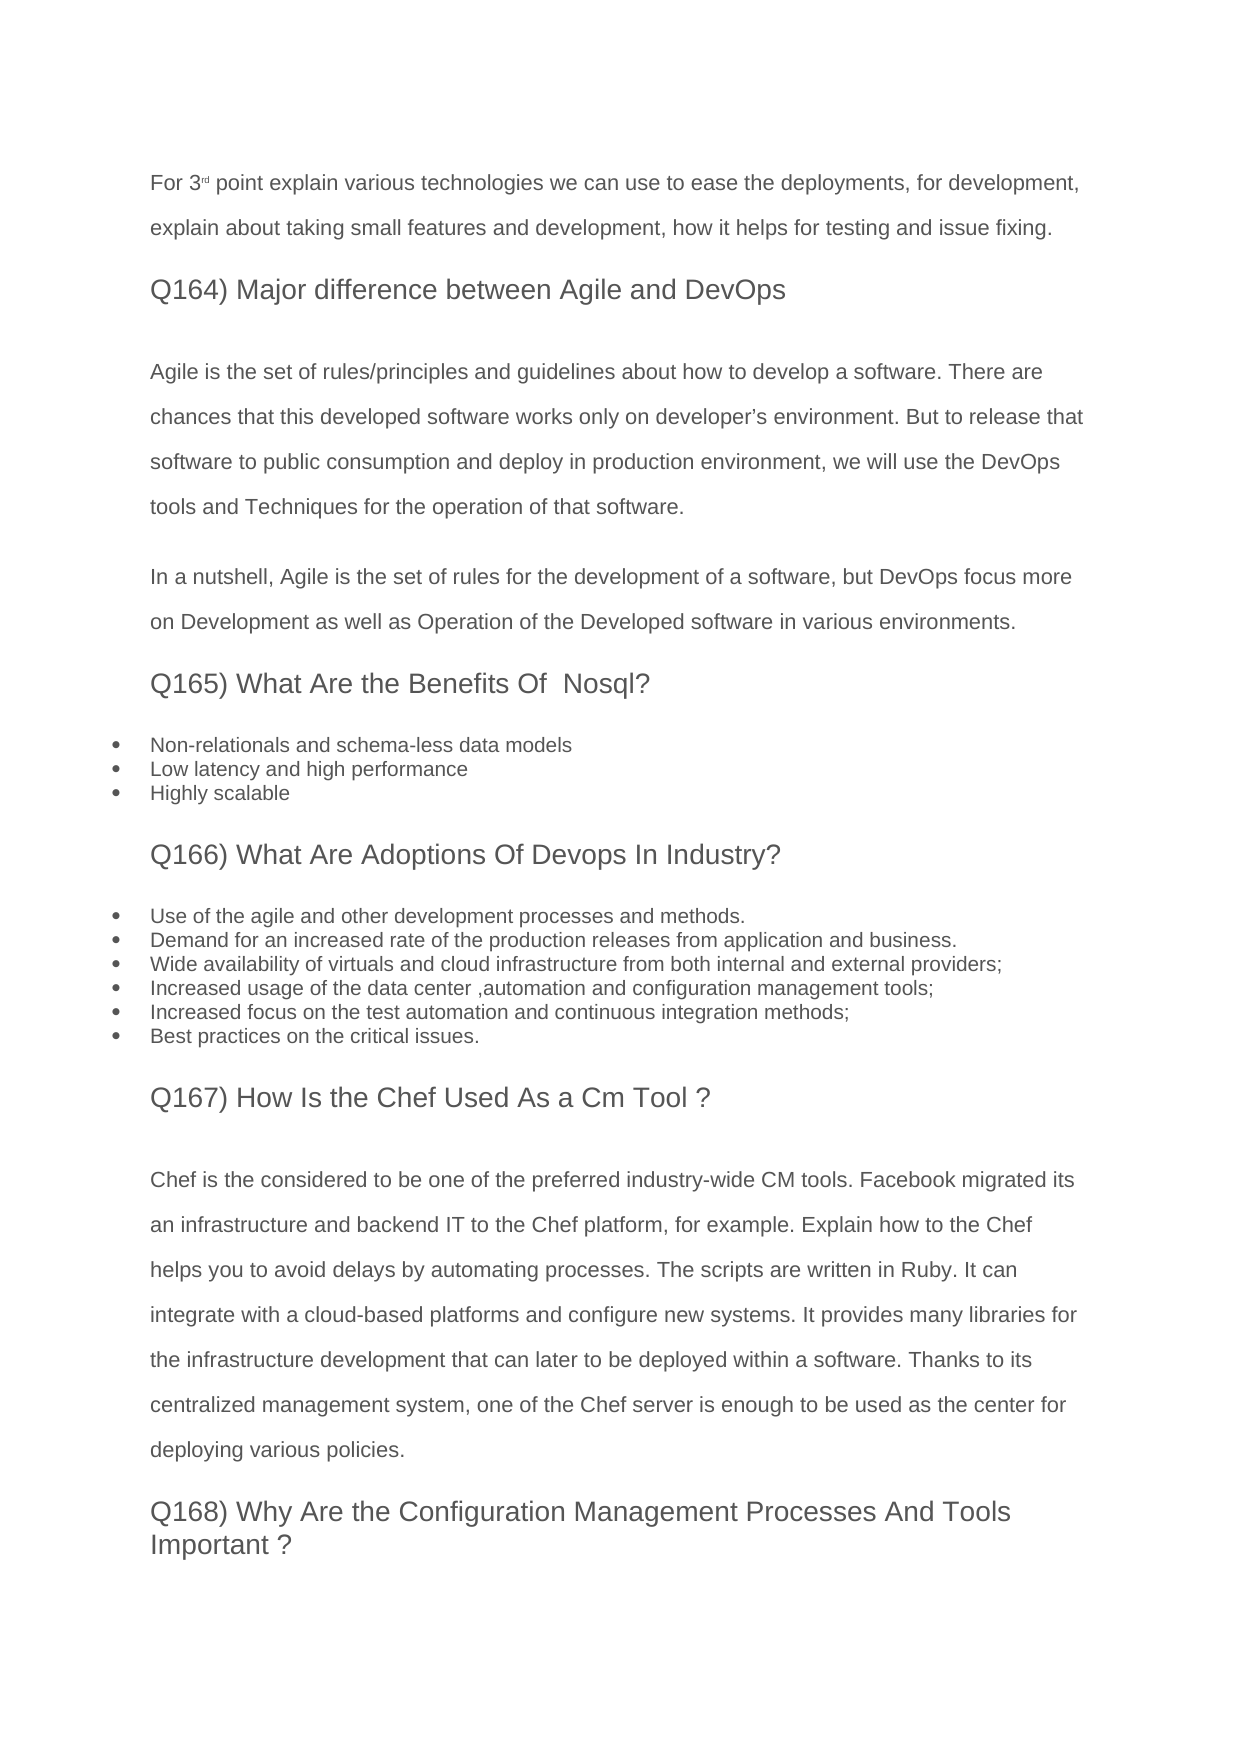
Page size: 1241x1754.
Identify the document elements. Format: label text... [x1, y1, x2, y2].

list Demand for an increased rate of the production releases from application and business. [112, 928, 1090, 952]
list Low latency and high performance [112, 757, 1090, 781]
list Use of the agile and other development processes and methods. [112, 904, 1090, 928]
text Q168) Why Are the Configuration Management Processes And Tools Important ? [150, 1495, 1090, 1560]
text Q165) What Are the Benefits Of Nosql? [150, 667, 1090, 699]
list Non-relationals and schema-less data models [112, 733, 1090, 757]
list Increased usage of the data center ,automation and configuration management tools; [112, 976, 1090, 1000]
list Increased focus on the test automation and continuous integration methods; [112, 1000, 1090, 1024]
text Q167) How Is the Chef Used As a Cm Tool ? [150, 1081, 1090, 1114]
list Best practices on the critical issues. [112, 1024, 1090, 1048]
text Agile is the set of rules/principles and guidelines about how to develop a software. There are chances that this developed software works only on developer’s environment. But to release that software to public consumption and deploy in production environment, we will use the DevOps tools and Techniques for the operation of that software. [150, 339, 1090, 519]
text For 3rd point explain various technologies we can use to ease the deployments, for development, explain about taking small features and development, how it helps for testing and issue fixing. [150, 150, 1090, 240]
list Highly scalable [112, 781, 1090, 805]
list Wide availability of virtuals and cloud infrastructure from both internal and external providers; [112, 952, 1090, 976]
text Chef is the considered to be one of the preferred industry-wide CM tools. Facebook migrated its an infrastructure and backend IT to the Chef platform, for example. Explain how to the Chef helps you to avoid delays by automating processes. The scripts are written in Ruby. It can integrate with a cloud-based platforms and configure new systems. It provides many libraries for the infrastructure development that can later to be deployed within a software. Thanks to its centralized management system, one of the Chef server is enough to be used as the center for deploying various policies. [150, 1147, 1090, 1462]
text Q166) What Are Adoptions Of Devops In Industry? [150, 838, 1090, 871]
text In a nutshell, Agile is the set of rules for the development of a software, but DevOps focus more on Development as well as Operation of the Developed software in various environments. [150, 544, 1090, 634]
text Q164) Major difference between Agile and DevOps [150, 273, 1090, 306]
